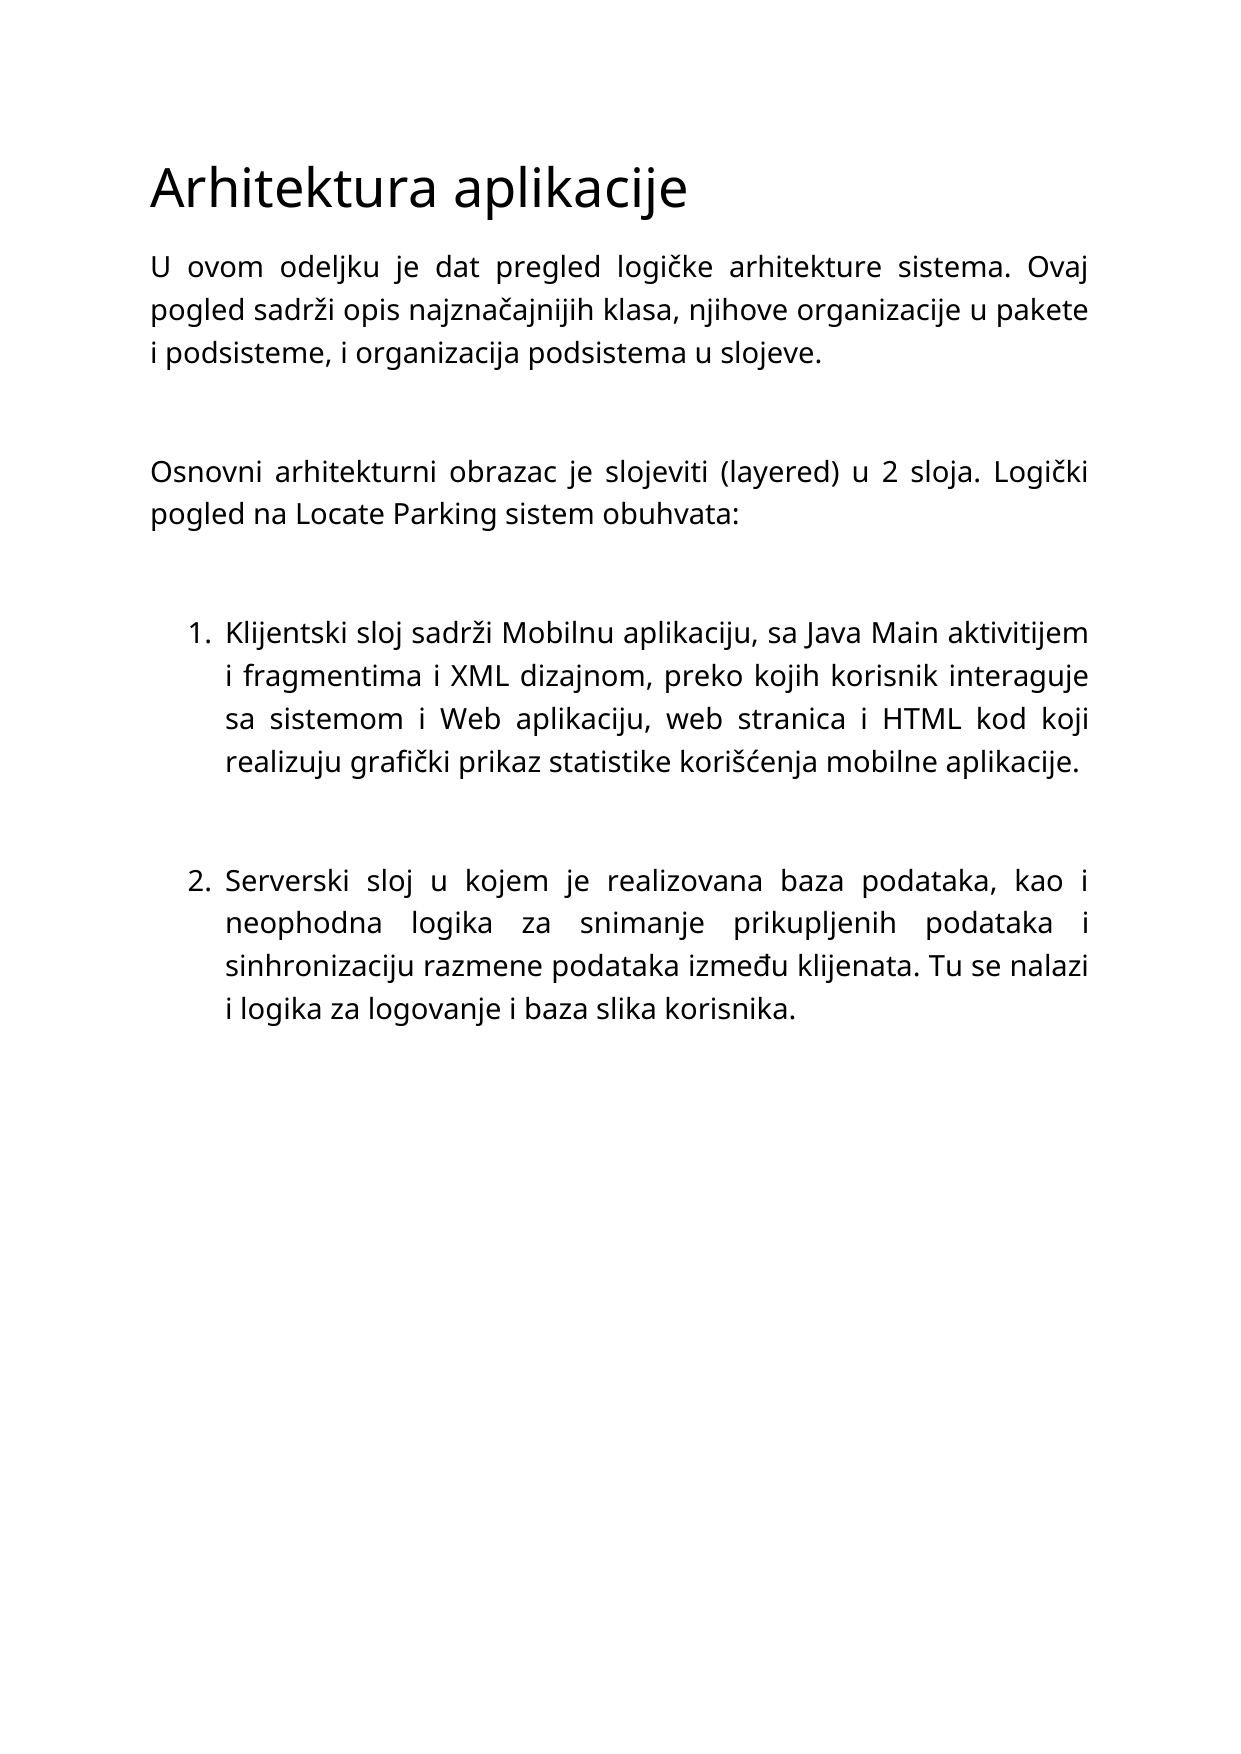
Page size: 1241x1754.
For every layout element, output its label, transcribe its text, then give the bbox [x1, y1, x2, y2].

list Klijentski sloj sadrži Mobilnu aplikaciju, sa Java Main aktivitijem i fragmentima i XML dizajnom, preko kojih korisnik interaguje sa sistemom i Web aplikaciju, web stranica i HTML kod koji realizuju grafički prikaz statistike korišćenja mobilne aplikacije. [187, 613, 1090, 781]
text U ovom odeljku je dat pregled logičke arhitekture sistema. Ovaj pogled sadrži opis najznačajnijih klasa, njihove organizacije u pakete i podsisteme, i organizacija podsistema u slojeve. [150, 246, 1090, 372]
list Serverski sloj u kojem je realizovana baza podataka, kao i neophodna logika za snimanje prikupljenih podataka i sinhronizaciju razmene podataka između klijenata. Tu se nalazi i logika za logovanje i baza slika korisnika. [187, 860, 1090, 1028]
text Arhitektura aplikacije [150, 150, 1090, 224]
text Osnovni arhitekturni obrazac je slojeviti (layered) u 2 sloja. Logički pogled na Locate Parking sistem obuhvata: [150, 451, 1090, 533]
